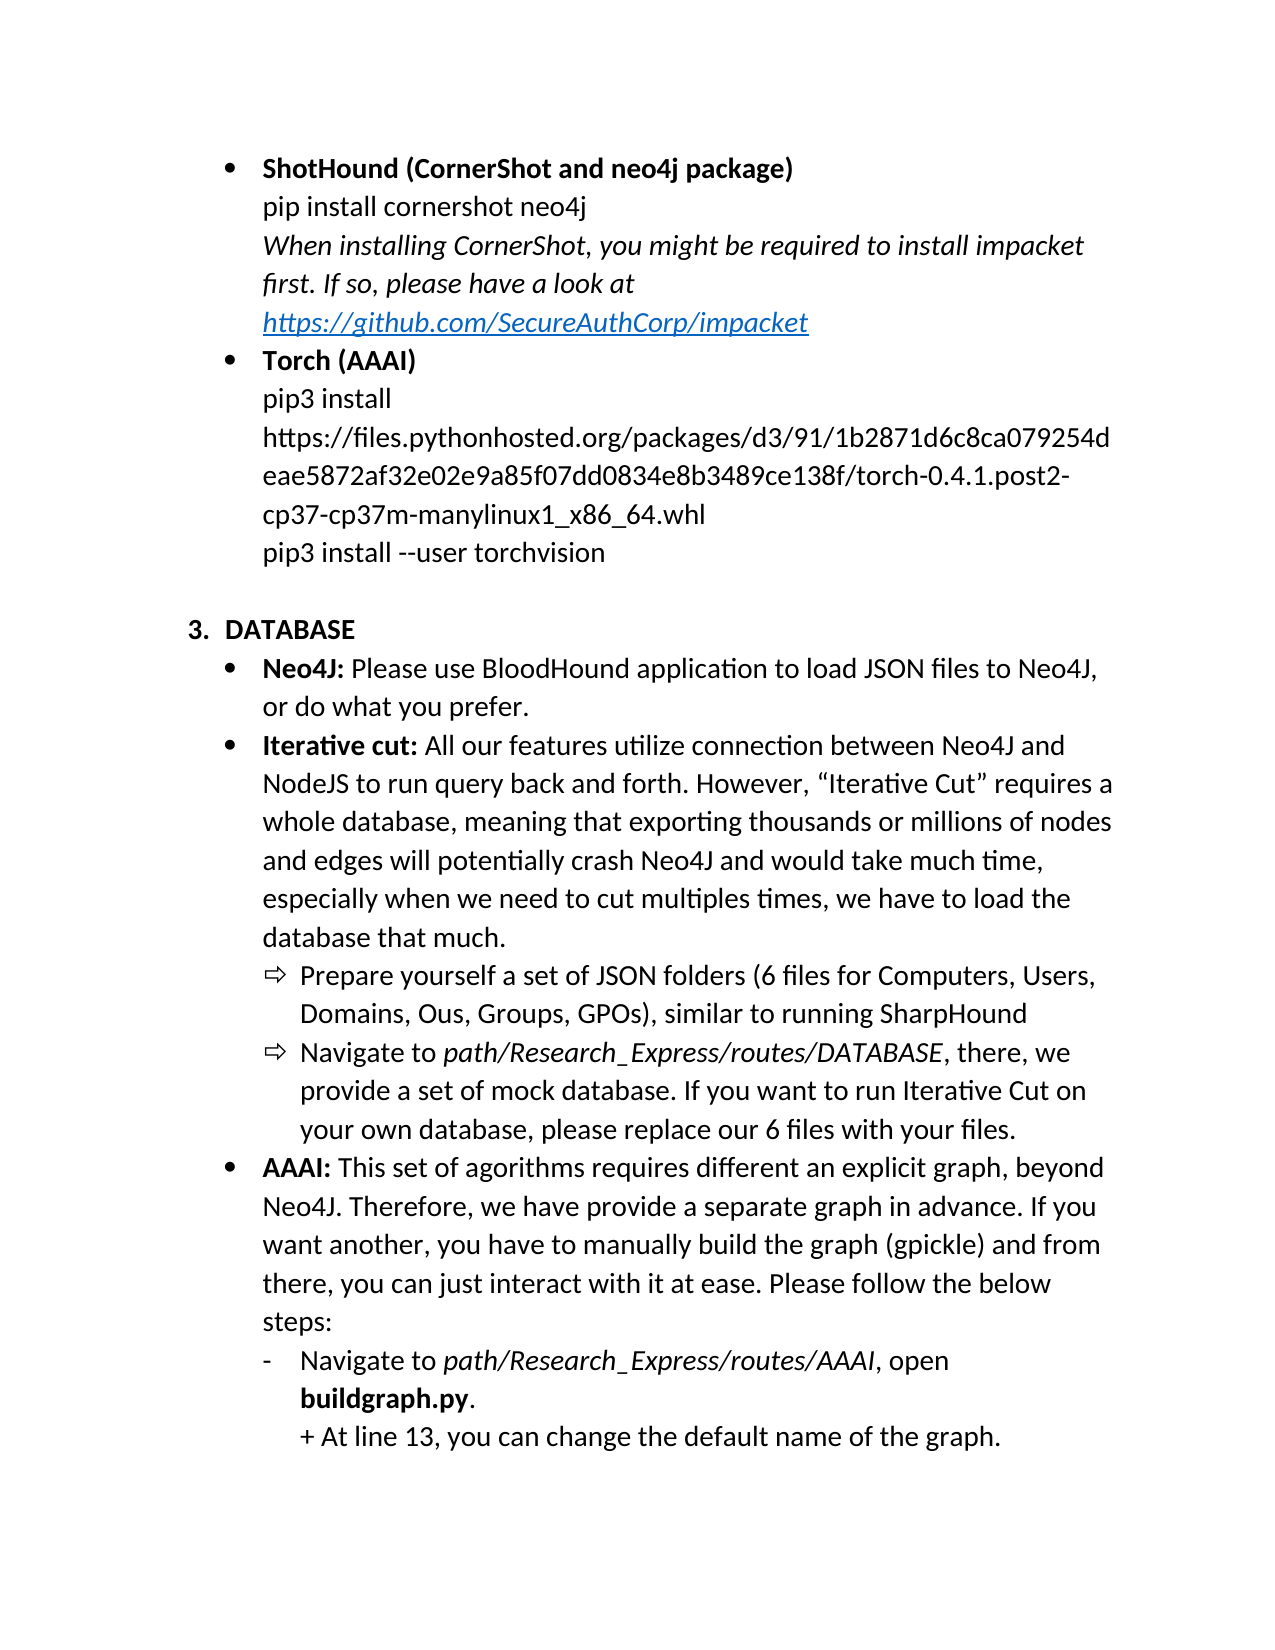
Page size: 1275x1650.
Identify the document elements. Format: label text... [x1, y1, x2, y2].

list When installing CornerShot, you might be required to install impacket first. If so, please have a look at https://github.com/SecureAuthCorp/impacket [262, 227, 1125, 339]
list Prepare yourself a set of JSON folders (6 files for Computers, Users, Domains, Ous, Groups, GPOs), similar to running SharpHound [262, 957, 1125, 1031]
list ShotHound (CornerShot and neo4j package) [225, 150, 1125, 186]
list AAAI: This set of agorithms requires different an explicit graph, beyond Neo4J. Therefore, we have provide a separate graph in advance. If you want another, you have to manually build the graph (gpickle) and from there, you can just interact with it at ease. Please follow the below steps: [225, 1149, 1125, 1339]
list Iterative cut: All our features utilize connection between Neo4J and NodeJS to run query back and forth. However, “Iterative Cut” requires a whole database, meaning that exporting thousands or millions of nodes and edges will potentially crash Neo4J and would take much time, especially when we need to cut multiples times, we have to load the database that much. [225, 727, 1125, 954]
list Navigate to path/Research_Express/routes/DATABASE, there, we provide a set of mock database. If you want to run Iterative Cut on your own database, please replace our 6 files with your files. [262, 1034, 1125, 1147]
list + At line 13, you can change the default name of the graph. [300, 1418, 1125, 1454]
list pip3 install --user torchvision [262, 534, 1125, 570]
list Neo4J: Please use BloodHound application to load JSON files to Neo4J, or do what you prefer. [225, 650, 1125, 724]
list pip install cornershot neo4j [262, 188, 1125, 224]
list pip3 install https://files.pythonhosted.org/packages/d3/91/1b2871d6c8ca079254deae5872af32e02e9a85f07dd0834e8b3489ce138f/torch-0.4.1.post2-cp37-cp37m-manylinux1_x86_64.whl [262, 381, 1125, 532]
list Torch (AAAI) [225, 342, 1125, 378]
list Navigate to path/Research_Express/routes/AAAI, open buildgraph.py. [262, 1342, 1125, 1416]
list DATABASE [187, 611, 1125, 647]
